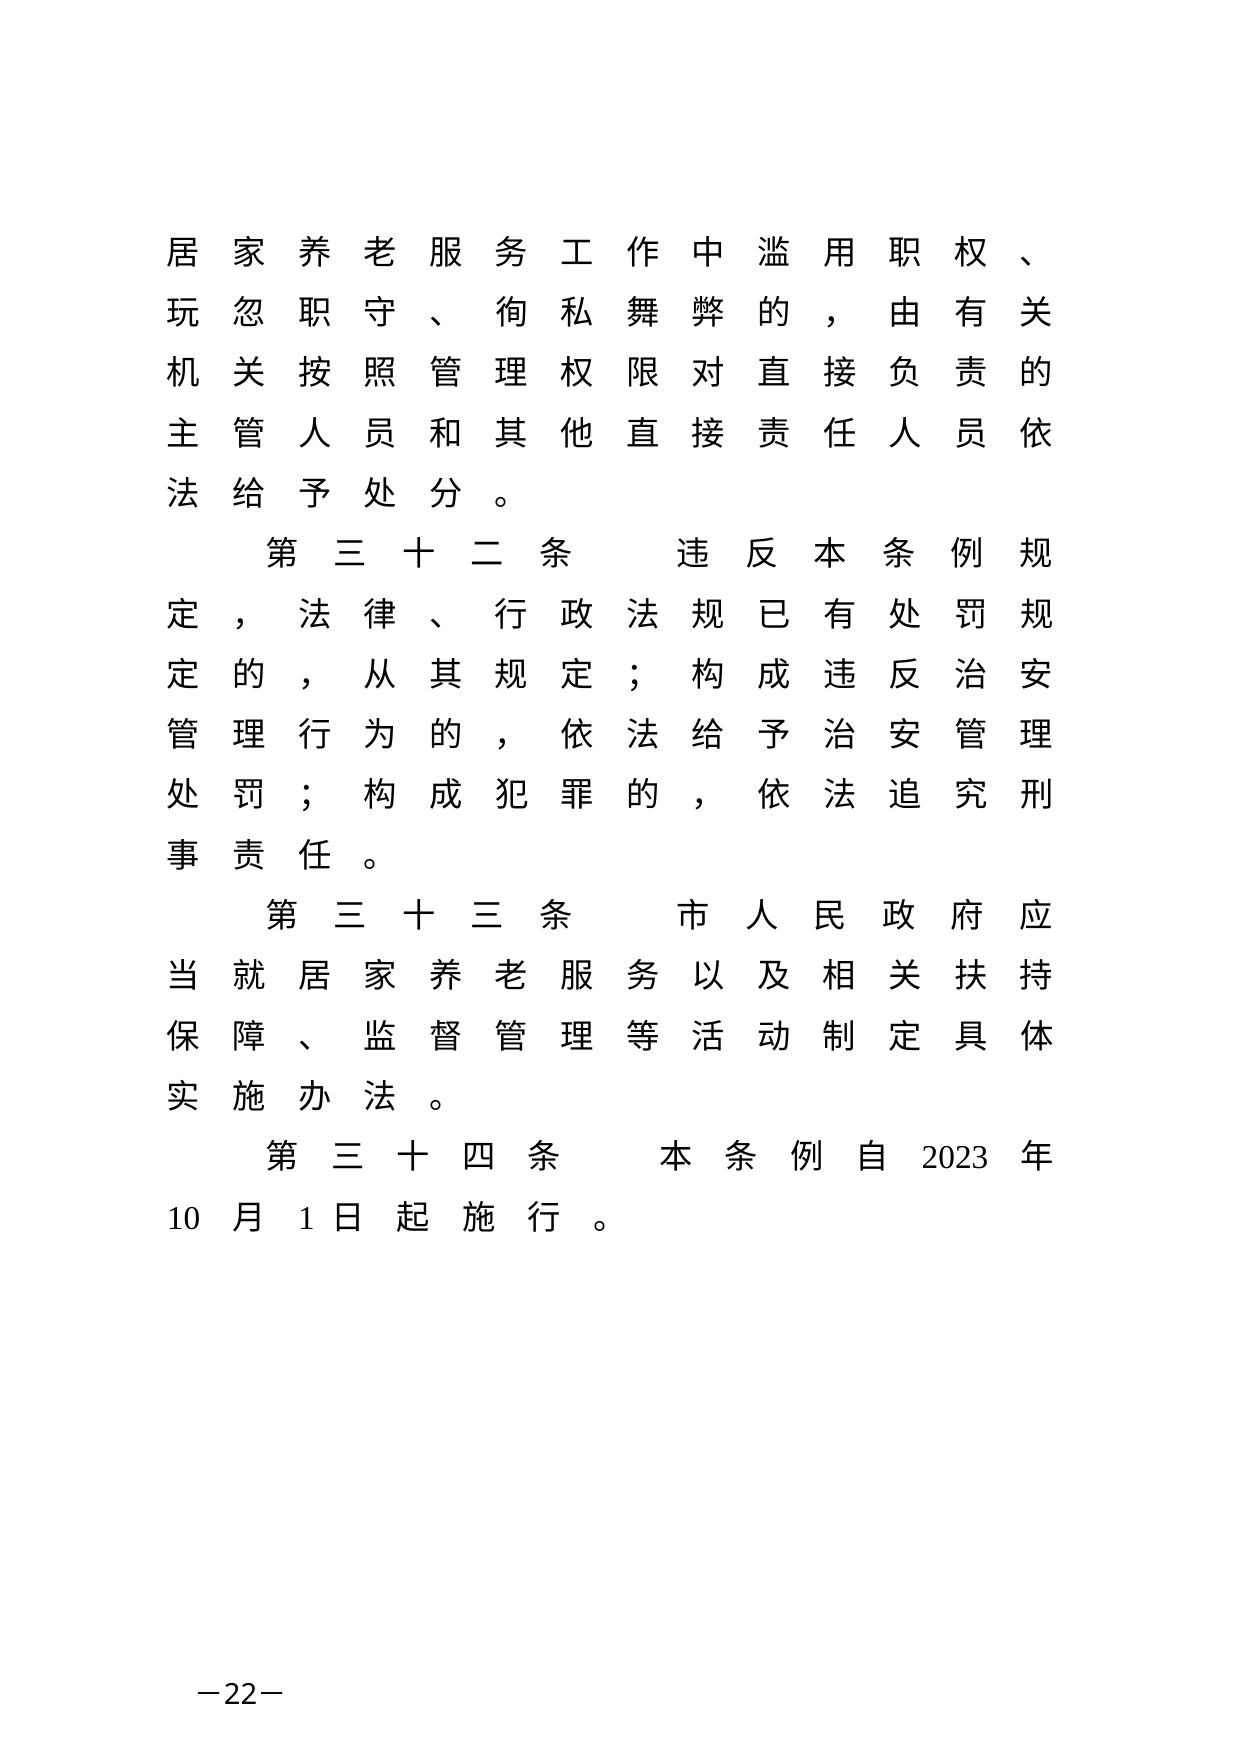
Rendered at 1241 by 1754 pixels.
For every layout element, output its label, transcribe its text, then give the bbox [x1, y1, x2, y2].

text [167, 219, 1085, 521]
text 第三十三条 市人民政府应当就居家养老服务以及相关扶持保障、监督管理等活动制定具体实施办法。 [167, 883, 1085, 1124]
text 第三十二条 违反本条例规定，法律、行政法规已有处罚规定的，从其规定；构成违反治安管理行为的，依法给予治安管理处罚；构成犯罪的，依法追究刑事责任。 [167, 521, 1085, 883]
text 第三十四条 本条例自2023年10月1日起施行。 [167, 1124, 1085, 1245]
